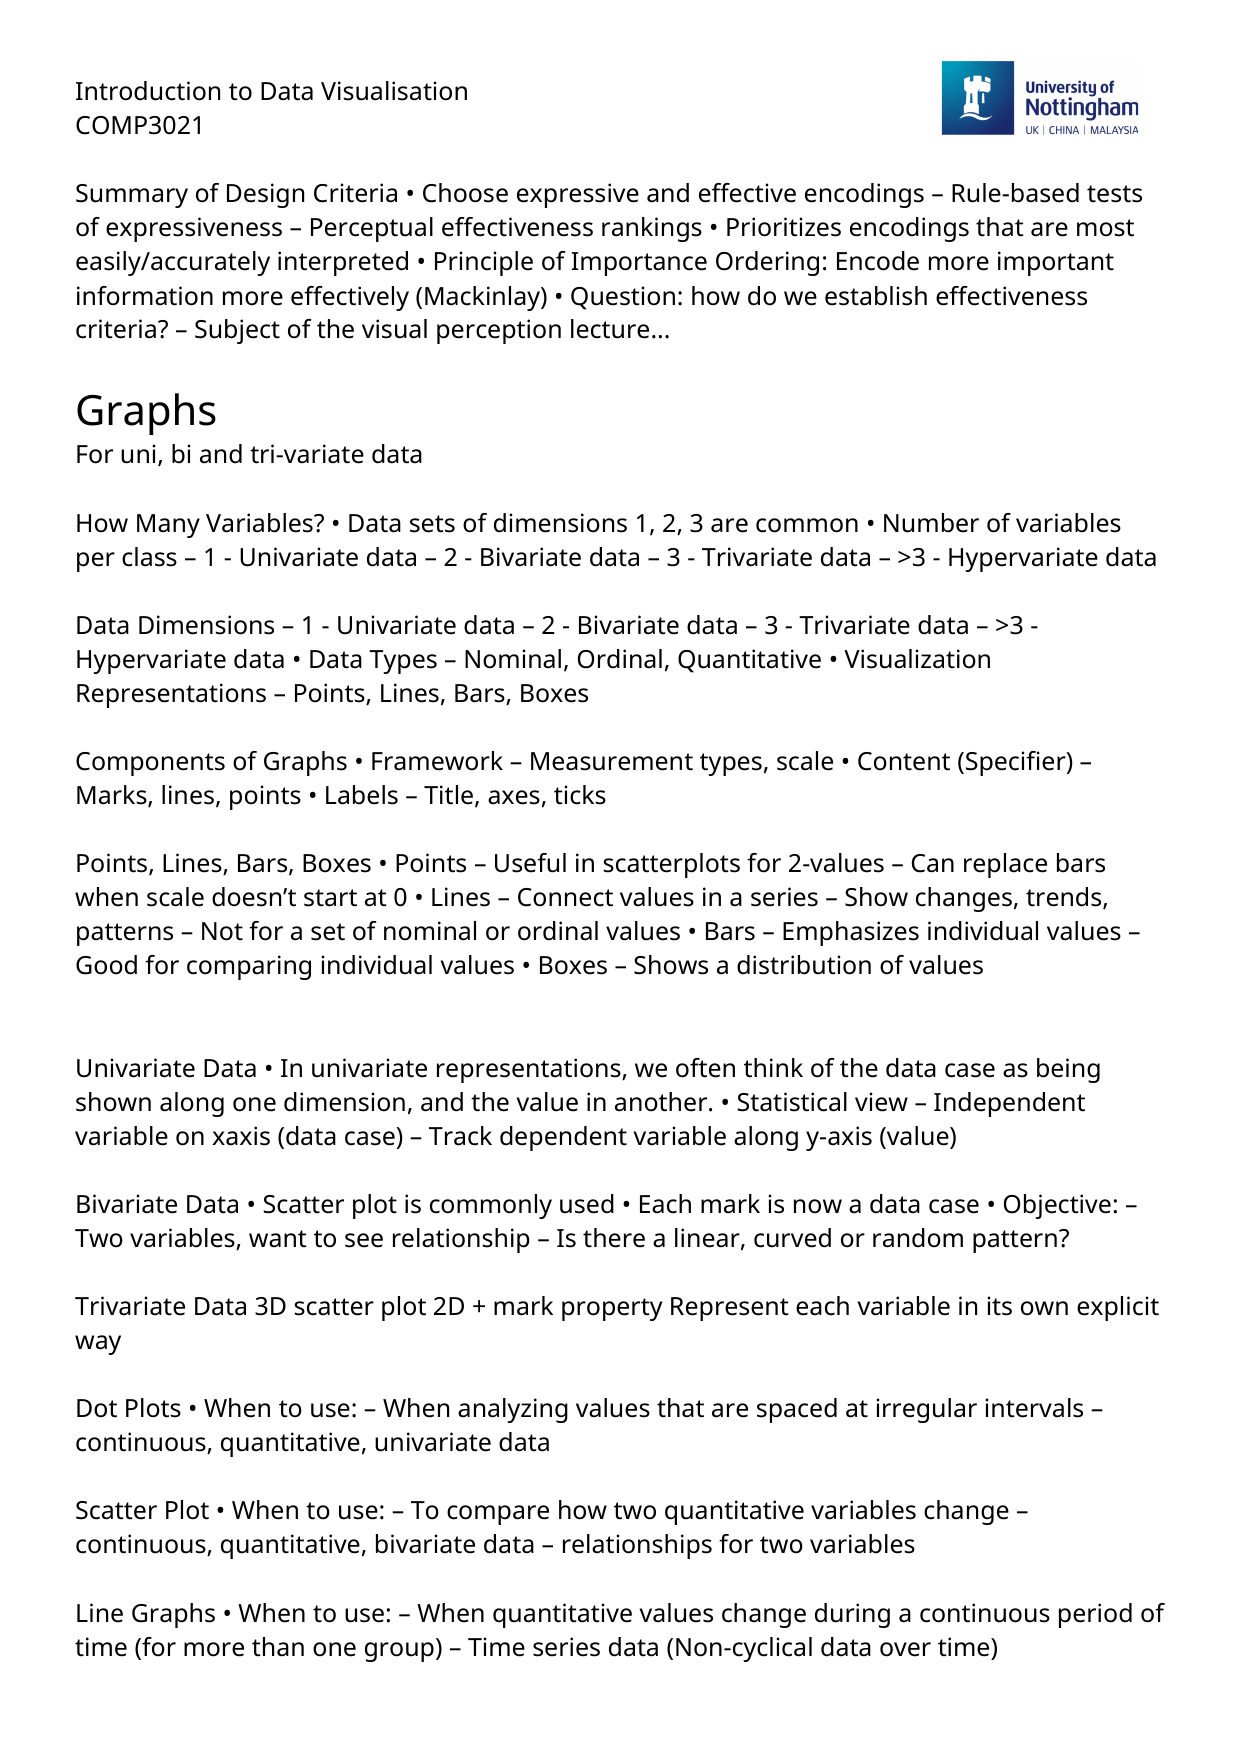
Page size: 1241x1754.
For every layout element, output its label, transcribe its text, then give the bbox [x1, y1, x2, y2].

text Points, Lines, Bars, Boxes • Points – Useful in scatterplots for 2-values – Can replace bars when scale doesn’t start at 0 • Lines – Connect values in a series – Show changes, trends, patterns – Not for a set of nominal or ordinal values • Bars – Emphasizes individual values – Good for comparing individual values • Boxes – Shows a distribution of values [75, 846, 1165, 982]
text Bivariate Data • Scatter plot is commonly used • Each mark is now a data case • Objective: – Two variables, want to see relationship – Is there a linear, curved or random pattern? [75, 1186, 1165, 1254]
text How Many Variables? • Data sets of dimensions 1, 2, 3 are common • Number of variables per class – 1 - Univariate data – 2 - Bivariate data – 3 - Trivariate data – >3 - Hypervariate data [75, 505, 1165, 573]
text Dot Plots • When to use: – When analyzing values that are spaced at irregular intervals – continuous, quantitative, univariate data [75, 1391, 1165, 1459]
text For uni, bi and tri-variate data [75, 437, 1165, 471]
text Data Dimensions – 1 - Univariate data – 2 - Bivariate data – 3 - Trivariate data – >3 - Hypervariate data • Data Types – Nominal, Ordinal, Quantitative • Visualization Representations – Points, Lines, Bars, Boxes [75, 607, 1165, 709]
picture [941, 61, 956, 71]
text Components of Graphs • Framework – Measurement types, scale • Content (Specifier) – Marks, lines, points • Labels – Title, axes, ticks [75, 744, 1165, 812]
text Univariate Data • In univariate representations, we often think of the data case as being shown along one dimension, and the value in another. • Statistical view – Independent variable on xaxis (data case) – Track dependent variable along y-axis (value) [75, 1050, 1165, 1152]
text Line Graphs • When to use: – When quantitative values change during a continuous period of time (for more than one group) – Time series data (Non-cyclical data over time) [75, 1595, 1165, 1663]
text Summary of Design Criteria • Choose expressive and effective encodings – Rule-based tests of expressiveness – Perceptual effectiveness rankings • Prioritizes encodings that are most easily/accurately interpreted • Principle of Importance Ordering: Encode more important information more effectively (Mackinlay) • Question: how do we establish effectiveness criteria? – Subject of the visual perception lecture... [75, 176, 1165, 346]
subtitle Graphs [75, 380, 1165, 437]
text Scatter Plot • When to use: – To compare how two quantitative variables change – continuous, quantitative, bivariate data – relationships for two variables [75, 1493, 1165, 1561]
picture [941, 61, 1139, 135]
text Trivariate Data 3D scatter plot 2D + mark property Represent each variable in its own explicit way [75, 1289, 1165, 1357]
